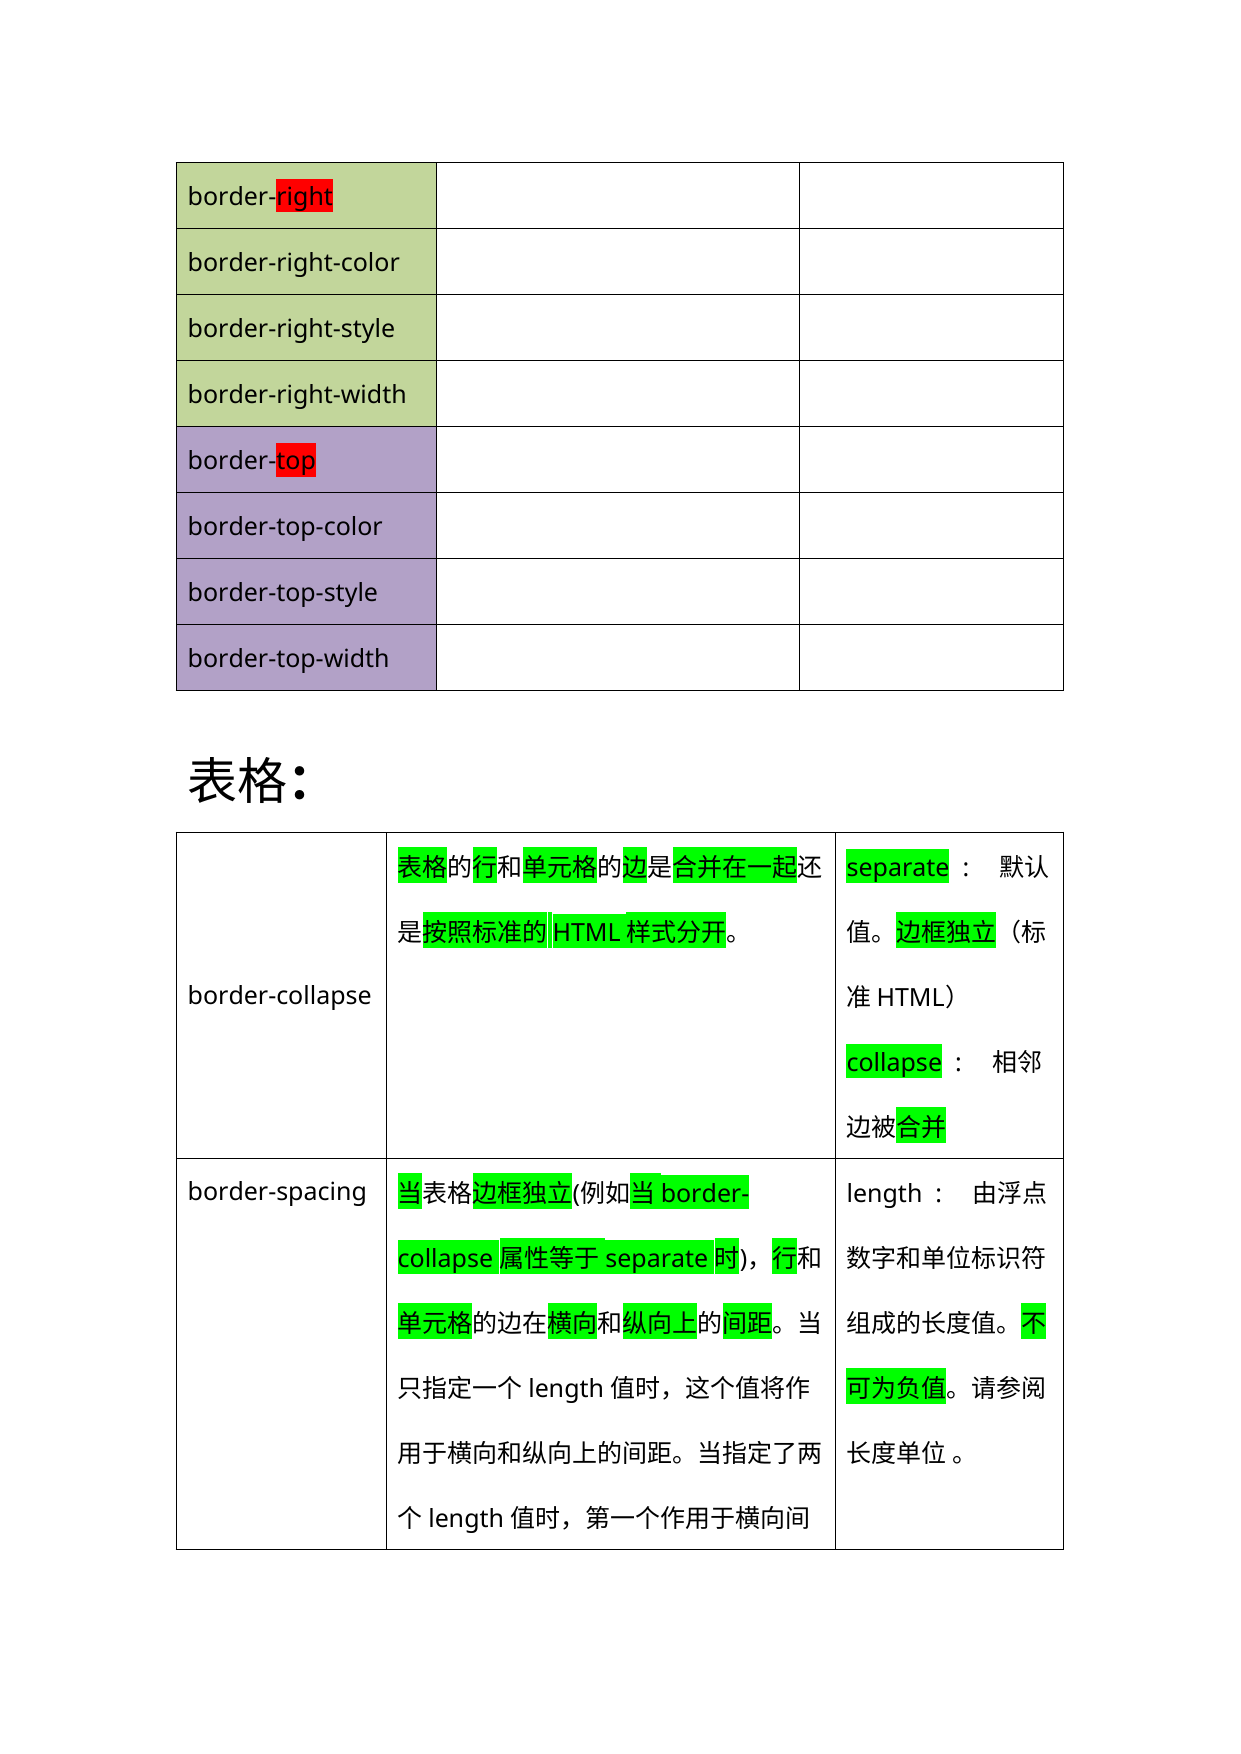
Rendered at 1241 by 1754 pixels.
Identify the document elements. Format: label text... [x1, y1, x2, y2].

table_header 表格的行和单元格的边是合并在一起还是按照标准的HTML样式分开。 [387, 833, 835, 1158]
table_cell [836, 1159, 1063, 1549]
table_cell [800, 163, 1063, 228]
table_cell [437, 229, 799, 294]
table_cell border-right-width [177, 361, 436, 426]
table_cell [800, 427, 1063, 492]
table_cell [437, 559, 799, 624]
table_cell border-top-color [177, 493, 436, 558]
table_cell border-spacing [177, 1159, 386, 1549]
table_cell [800, 361, 1063, 426]
table_cell [800, 295, 1063, 360]
table_header separate : 默认值。边框独立（标准HTML） collapse : 相邻边被合并 [836, 833, 1063, 1158]
table_cell [437, 295, 799, 360]
table_cell [800, 229, 1063, 294]
table_header border-collapse [177, 833, 386, 1158]
table_cell [437, 625, 799, 690]
table_cell [437, 361, 799, 426]
table_cell [437, 493, 799, 558]
table_cell border-top [177, 427, 436, 492]
table_cell border-right [177, 163, 436, 228]
table_cell border-top-width [177, 625, 436, 690]
subtitle 表格： [187, 729, 1053, 826]
table_cell border-right-style [177, 295, 436, 360]
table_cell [387, 1159, 835, 1549]
table_cell [800, 625, 1063, 690]
table_cell [800, 493, 1063, 558]
table_cell [437, 163, 799, 228]
table_cell border-right-color [177, 229, 436, 294]
table_cell [437, 427, 799, 492]
table_cell border-top-style [177, 559, 436, 624]
table_cell [800, 559, 1063, 624]
